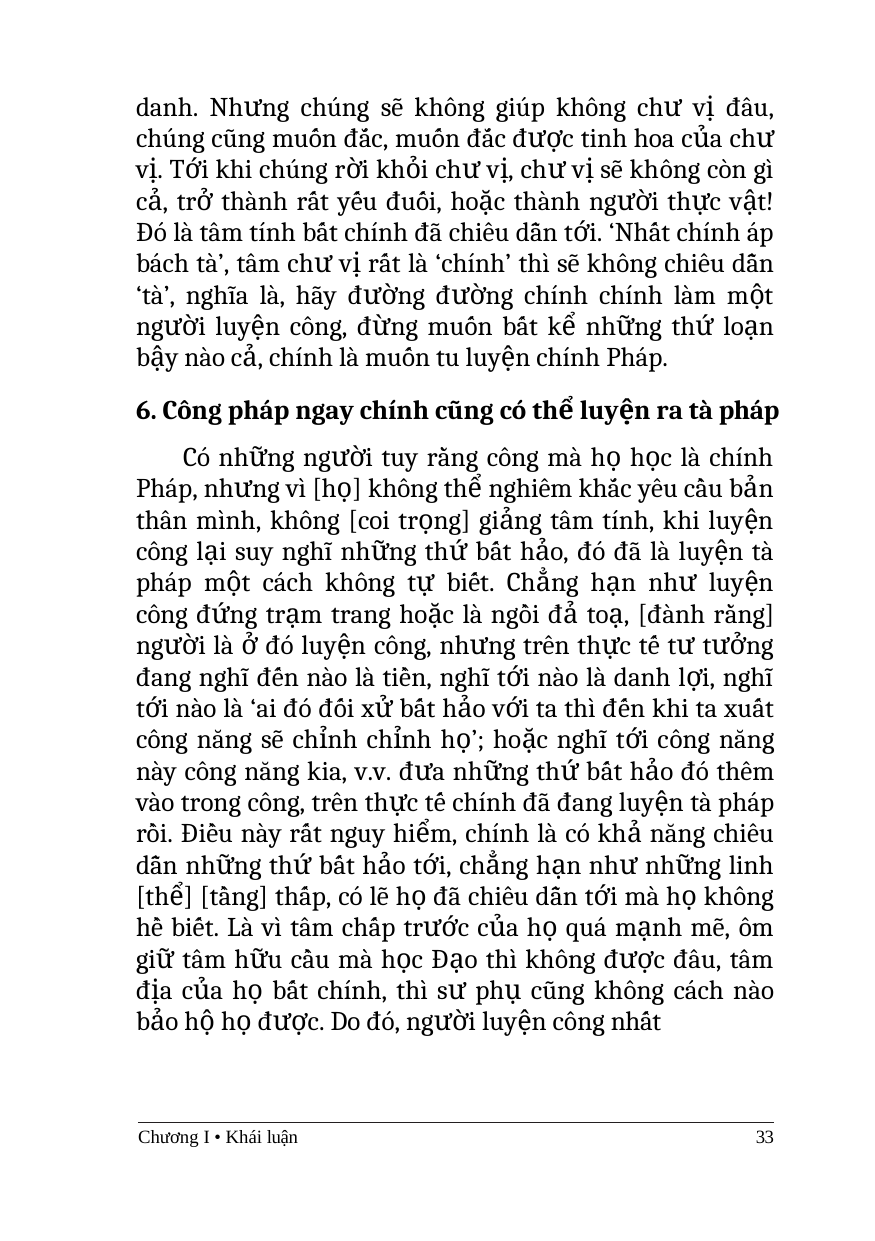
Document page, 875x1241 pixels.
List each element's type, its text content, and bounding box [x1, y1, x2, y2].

text Có những người tuy rằng công mà họ học là chính Pháp, nhưng vì [họ] không thể nghiêm khắc yêu cầu bản thân mình, không [coi trọng] giảng tâm tính, khi luyện công lại suy nghĩ những thứ bất hảo, đó đã là luyện tà pháp một cách không tự biết. Chẳng hạn như luyện công đứng trạm trang hoặc là ngồi đả toạ, [đành rằng] người là ở đó luyện công, nhưng trên thực tế tư tưởng đang nghĩ đến nào là tiền, nghĩ tới nào là danh lợi, nghĩ tới nào là ‘ai đó đối xử bất hảo với ta thì đến khi ta xuất công năng sẽ chỉnh chỉnh họ’; hoặc nghĩ tới công năng này công năng kia, v.v. đưa những thứ bất hảo đó thêm vào trong công, trên thực tế chính đã đang luyện tà pháp rồi. Điều này rất nguy hiểm, chính là có khả năng chiêu dẫn những thứ bất hảo tới, chẳng hạn như những linh [thể] [tầng] thấp, có lẽ họ đã chiêu dẫn tới mà họ không hề biết. Là vì tâm chấp trước của họ quá mạnh mẽ, ôm giữ tâm hữu cầu mà học Đạo thì không được đâu, tâm địa của họ bất chính, thì sư phụ cũng không cách nào bảo hộ họ được. Do đó, người luyện công nhất [136, 442, 774, 1038]
subtitle Công pháp ngay chính cũng có thể luyện ra tà pháp [136, 395, 815, 427]
text danh. Nhưng chúng sẽ không giúp không chư vị đâu, chúng cũng muốn đắc, muốn đắc được tinh hoa của chư vị. Tới khi chúng rời khỏi chư vị, chư vị sẽ không còn gì cả, trở thành rất yếu đuối, hoặc thành người thực vật! Đó là tâm tính bất chính đã chiêu dẫn tới. ‘Nhất chính áp bách tà’, tâm chư vị rất là ‘chính’ thì sẽ không chiêu dẫn ‘tà’, nghĩa là, hãy đường đường chính chính làm một người luyện công, đừng muốn bất kể những thứ loạn bậy nào cả, chính là muốn tu luyện chính Pháp. [136, 92, 774, 373]
